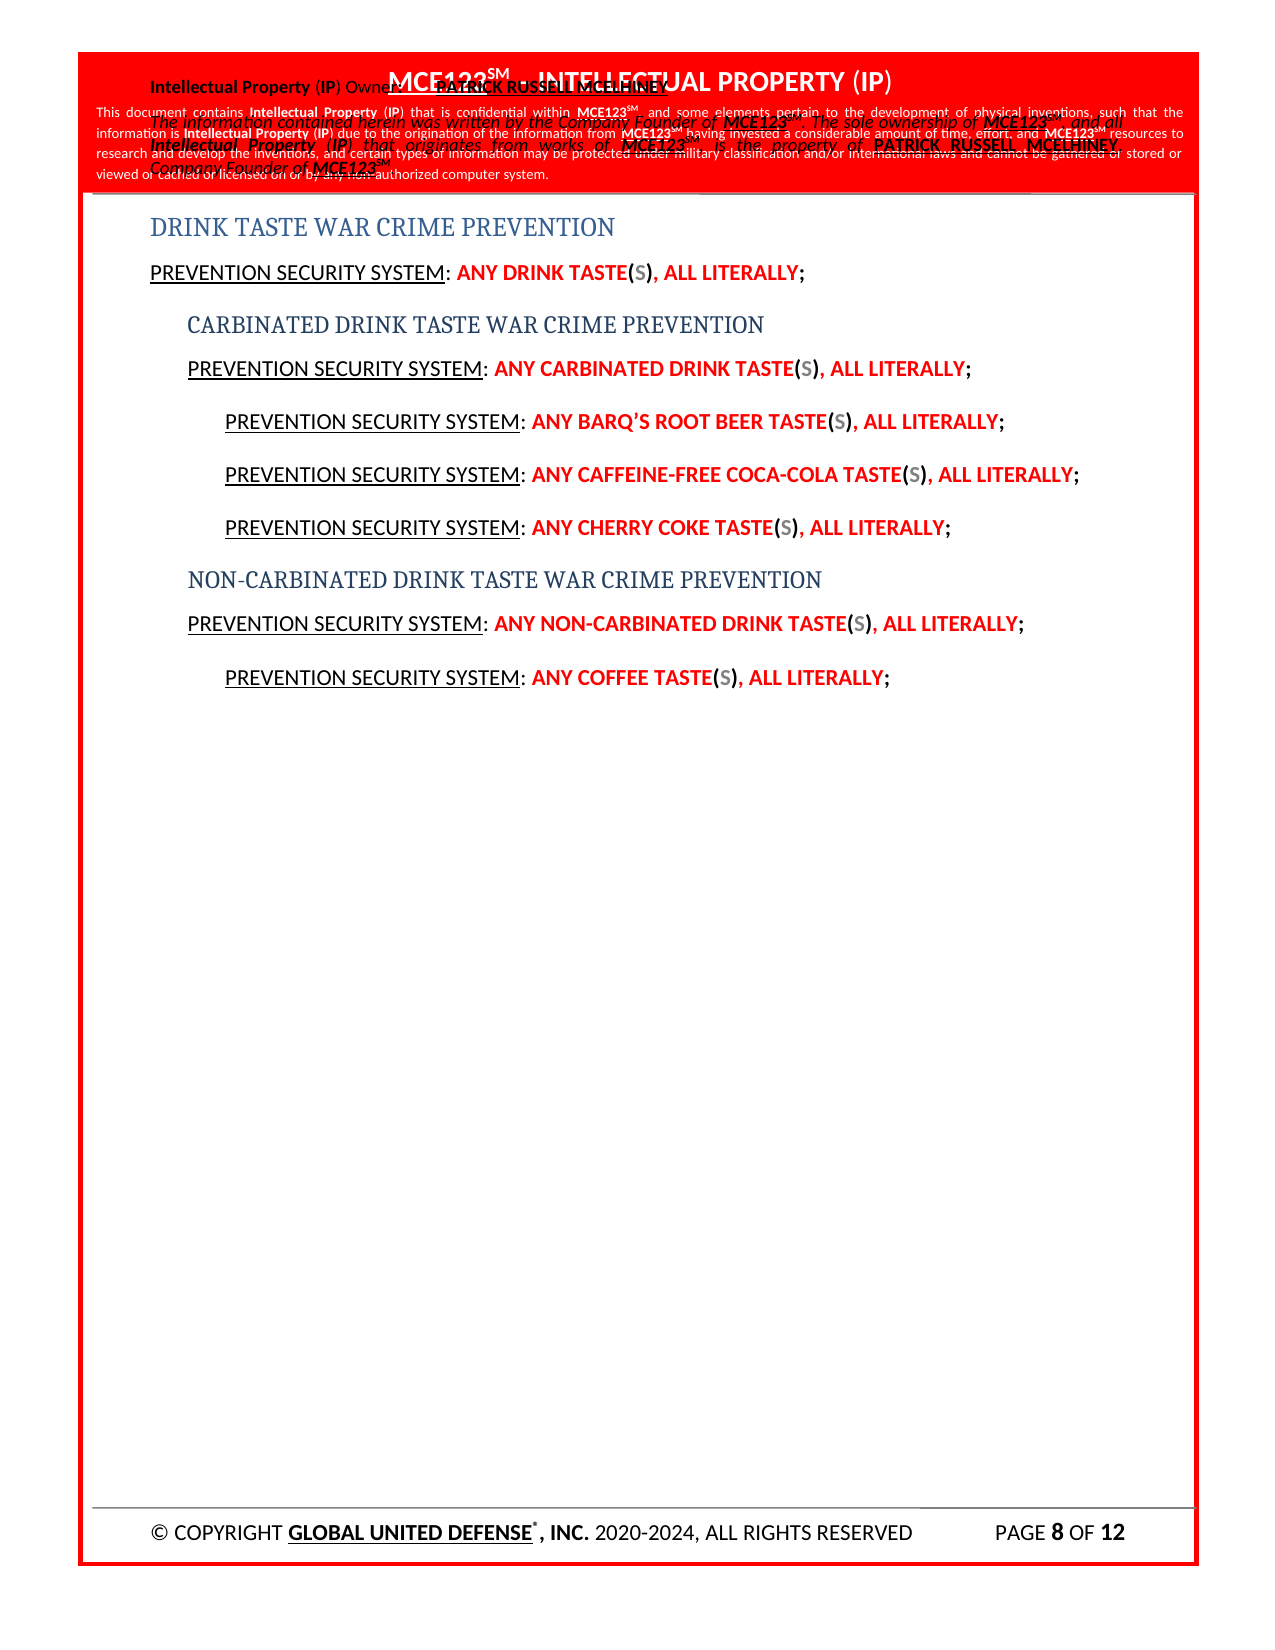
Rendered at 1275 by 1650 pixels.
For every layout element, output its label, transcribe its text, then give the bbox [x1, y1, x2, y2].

subtitle DRINK TASTE WAR CRIME PREVENTION [150, 212, 1125, 243]
text PREVENTION SECURITY SYSTEM: ANY NON-CARBINATED DRINK TASTE(S), ALL LITERALLY; [187, 609, 1125, 638]
text PREVENTION SECURITY SYSTEM: ANY COFFEE TASTE(S), ALL LITERALLY; [225, 663, 1125, 691]
text PREVENTION SECURITY SYSTEM: ANY CAFFEINE-FREE COCA-COLA TASTE(S), ALL LITERALLY; [225, 460, 1125, 488]
text PREVENTION SECURITY SYSTEM: ANY BARQ’S ROOT BEER TASTE(S), ALL LITERALLY; [225, 407, 1125, 435]
subtitle CARBINATED DRINK TASTE WAR CRIME PREVENTION [187, 311, 1125, 340]
subtitle NON-CARBINATED DRINK TASTE WAR CRIME PREVENTION [187, 566, 1125, 595]
text PREVENTION SECURITY SYSTEM: ANY DRINK TASTE(S), ALL LITERALLY; [150, 258, 1125, 286]
text PREVENTION SECURITY SYSTEM: ANY CARBINATED DRINK TASTE(S), ALL LITERALLY; [187, 354, 1125, 382]
text PREVENTION SECURITY SYSTEM: ANY CHERRY COKE TASTE(S), ALL LITERALLY; [225, 513, 1125, 541]
